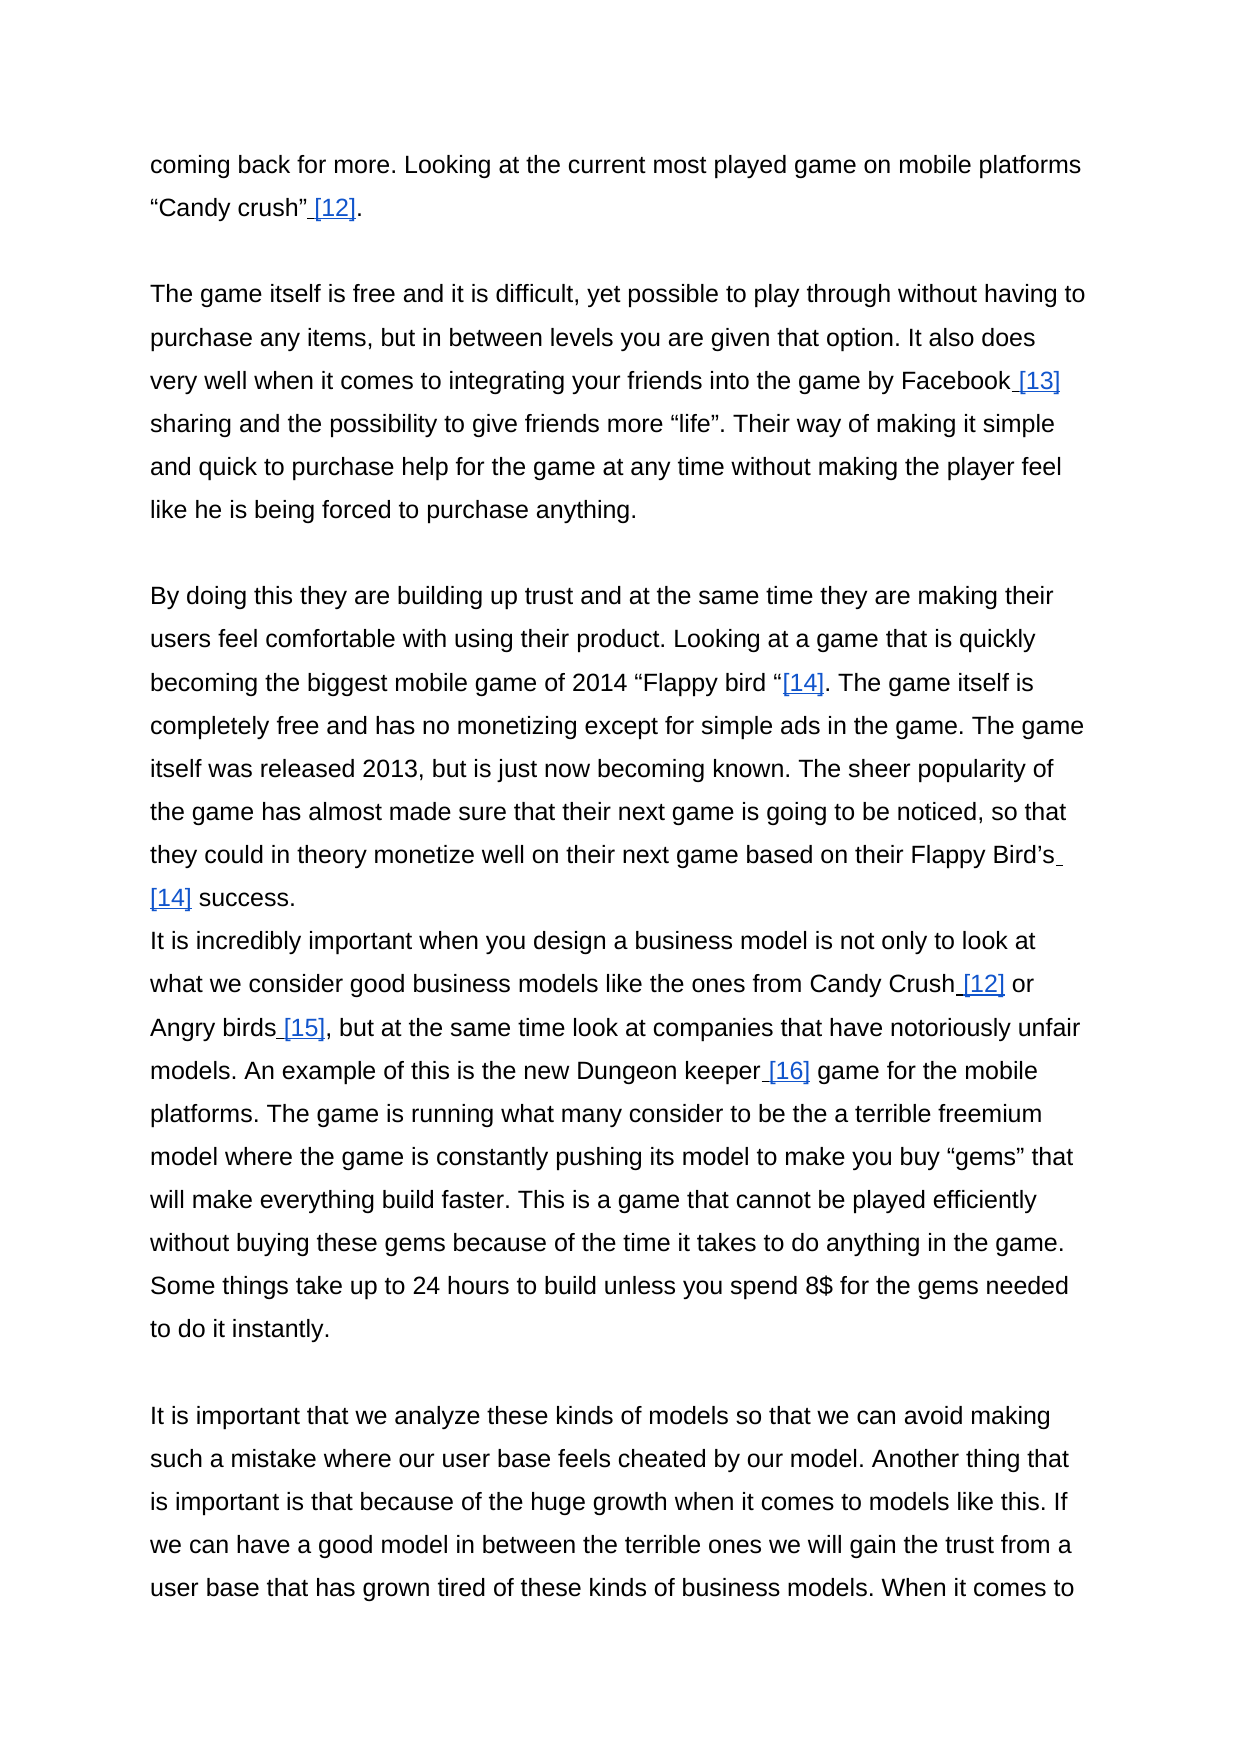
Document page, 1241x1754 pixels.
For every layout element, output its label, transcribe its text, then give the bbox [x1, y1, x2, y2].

text By doing this they are building up trust and at the same time they are making their users feel comfortable with using their product. Looking at a game that is quickly becoming the biggest mobile game of 2014 “Flappy bird “[14]. The game itself is completely free and has no monetizing except for simple ads in the game. The game itself was released 2013, but is just now becoming known. The sheer popularity of the game has almost made sure that their next game is going to be noticed, so that they could in theory monetize well on their next game based on their Flappy Bird’s [14] success. [150, 581, 1090, 912]
text The game itself is free and it is difficult, yet possible to play through without having to purchase any items, but in between levels you are given that option. It also does very well when it comes to integrating your friends into the game by Facebook [13] sharing and the possibility to give friends more “life”. Their way of making it simple and quick to purchase help for the game at any time without making the player feel like he is being forced to purchase anything. [150, 279, 1090, 524]
text It is incredibly important when you design a business model is not only to look at what we consider good business models like the ones from Candy Crush [12] or Angry birds [15], but at the same time look at companies that have notoriously unfair models. An example of this is the new Dungeon keeper [16] game for the mobile platforms. The game is running what many consider to be the a terrible freemium model where the game is constantly pushing its model to make you buy “gems” that will make everything build faster. This is a game that cannot be played efficiently without buying these gems because of the time it takes to do anything in the game. Some things take up to 24 hours to build unless you spend 8$ for the gems needed to do it instantly. [150, 926, 1090, 1343]
